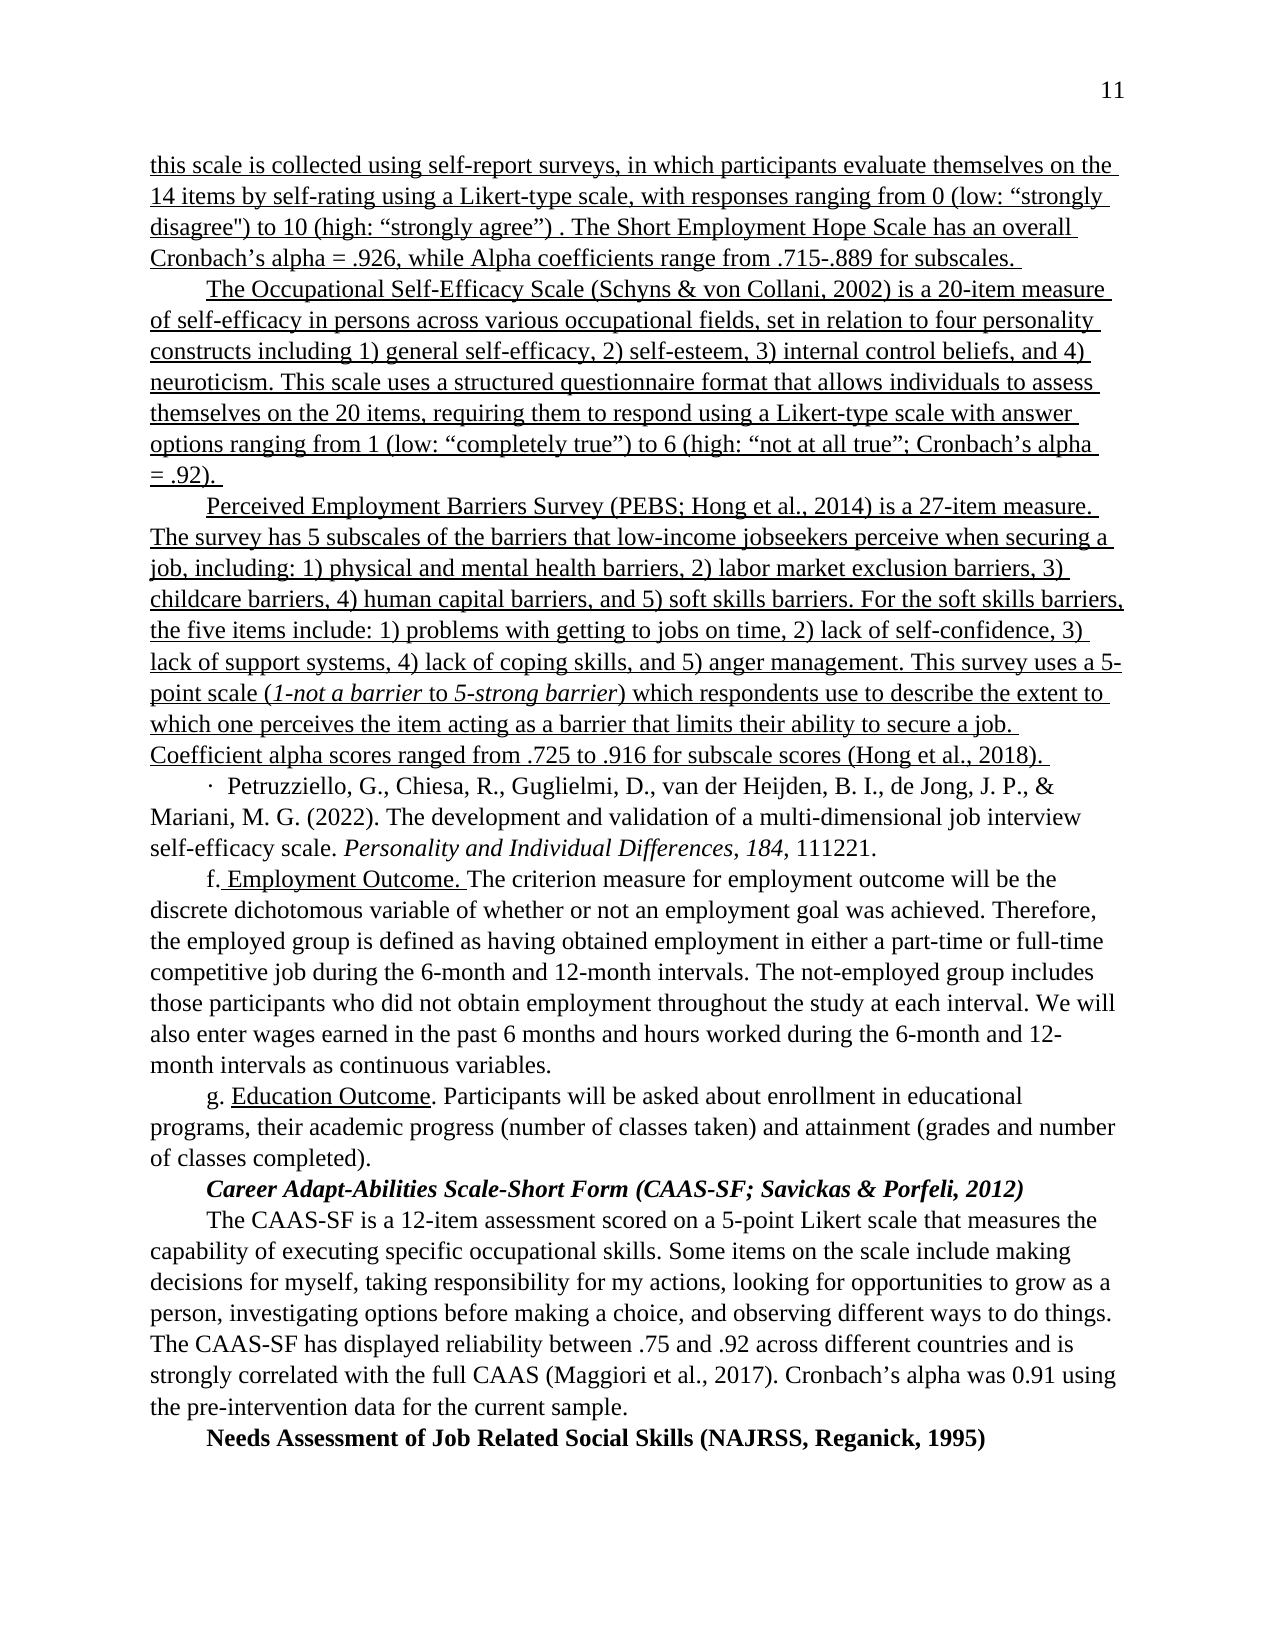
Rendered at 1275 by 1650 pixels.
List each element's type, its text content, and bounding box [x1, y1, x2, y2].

text Perceived Employment Barriers Survey (PEBS; Hong et al., 2014) is a 27-item measure. The survey has 5 subscales of the barriers that low-income jobseekers perceive when securing a job, including: 1) physical and mental health barriers, 2) labor market exclusion barriers, 3) childcare barriers, 4) human capital barriers, and 5) soft skills barriers. For the soft skills barriers, the five items include: 1) problems with getting to jobs on time, 2) lack of self-confidence, 3) lack of support systems, 4) lack of coping skills, and 5) anger management. This survey uses a 5-point scale (1-not a barrier to 5-strong barrier) which respondents use to describe the extent to which one perceives the item acting as a barrier that limits their ability to secure a job. Coefficient alpha scores ranged from .725 to .916 for subscale scores (Hong et al., 2018). [150, 491, 1125, 768]
text The Occupational Self-Efficacy Scale (Schyns & von Collani, 2002) is a 20-item measure of self-efficacy in persons across various occupational fields, set in relation to four personality constructs including 1) general self-efficacy, 2) self-esteem, 3) internal control beliefs, and 4) neuroticism. This scale uses a structured questionnaire format that allows individuals to assess themselves on the 20 items, requiring them to respond using a Likert-type scale with answer options ranging from 1 (low: “completely true”) to 6 (high: “not at all true”; Cronbach’s alpha = .92). [150, 274, 1125, 489]
text Needs Assessment of Job Related Social Skills (NAJRSS, Reganick, 1995) [150, 1423, 1125, 1451]
text g. Education Outcome. Participants will be asked about enrollment in educational programs, their academic progress (number of classes taken) and attainment (grades and number of classes completed). [150, 1081, 1125, 1172]
text · Petruzziello, G., Chiesa, R., Guglielmi, D., van der Heijden, B. I., de Jong, J. P., & Mariani, M. G. (2022). The development and validation of a multi-dimensional job interview self-efficacy scale. Personality and Individual Differences, 184, 111221. [150, 771, 1125, 862]
text Career Adapt-Abilities Scale-Short Form (CAAS-SF; Savickas & Porfeli, 2012) [150, 1174, 1125, 1203]
text f. Employment Outcome. The criterion measure for employment outcome will be the discrete dichotomous variable of whether or not an employment goal was achieved. Therefore, the employed group is defined as having obtained employment in either a part-time or full-time competitive job during the 6-month and 12-month intervals. The not-employed group includes those participants who did not obtain employment throughout the study at each interval. We will also enter wages earned in the past 6 months and hours worked during the 6-month and 12-month intervals as continuous variables. [150, 864, 1125, 1079]
text The CAAS-SF is a 12-item assessment scored on a 5-point Likert scale that measures the capability of executing specific occupational skills. Some items on the scale include making decisions for myself, taking responsibility for my actions, looking for opportunities to grow as a person, investigating options before making a choice, and observing different ways to do things. The CAAS-SF has displayed reliability between .75 and .92 across different countries and is strongly correlated with the full CAAS (Maggiori et al., 2017). Cronbach’s alpha was 0.91 using the pre-intervention data for the current sample. [150, 1205, 1125, 1420]
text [150, 150, 1125, 272]
